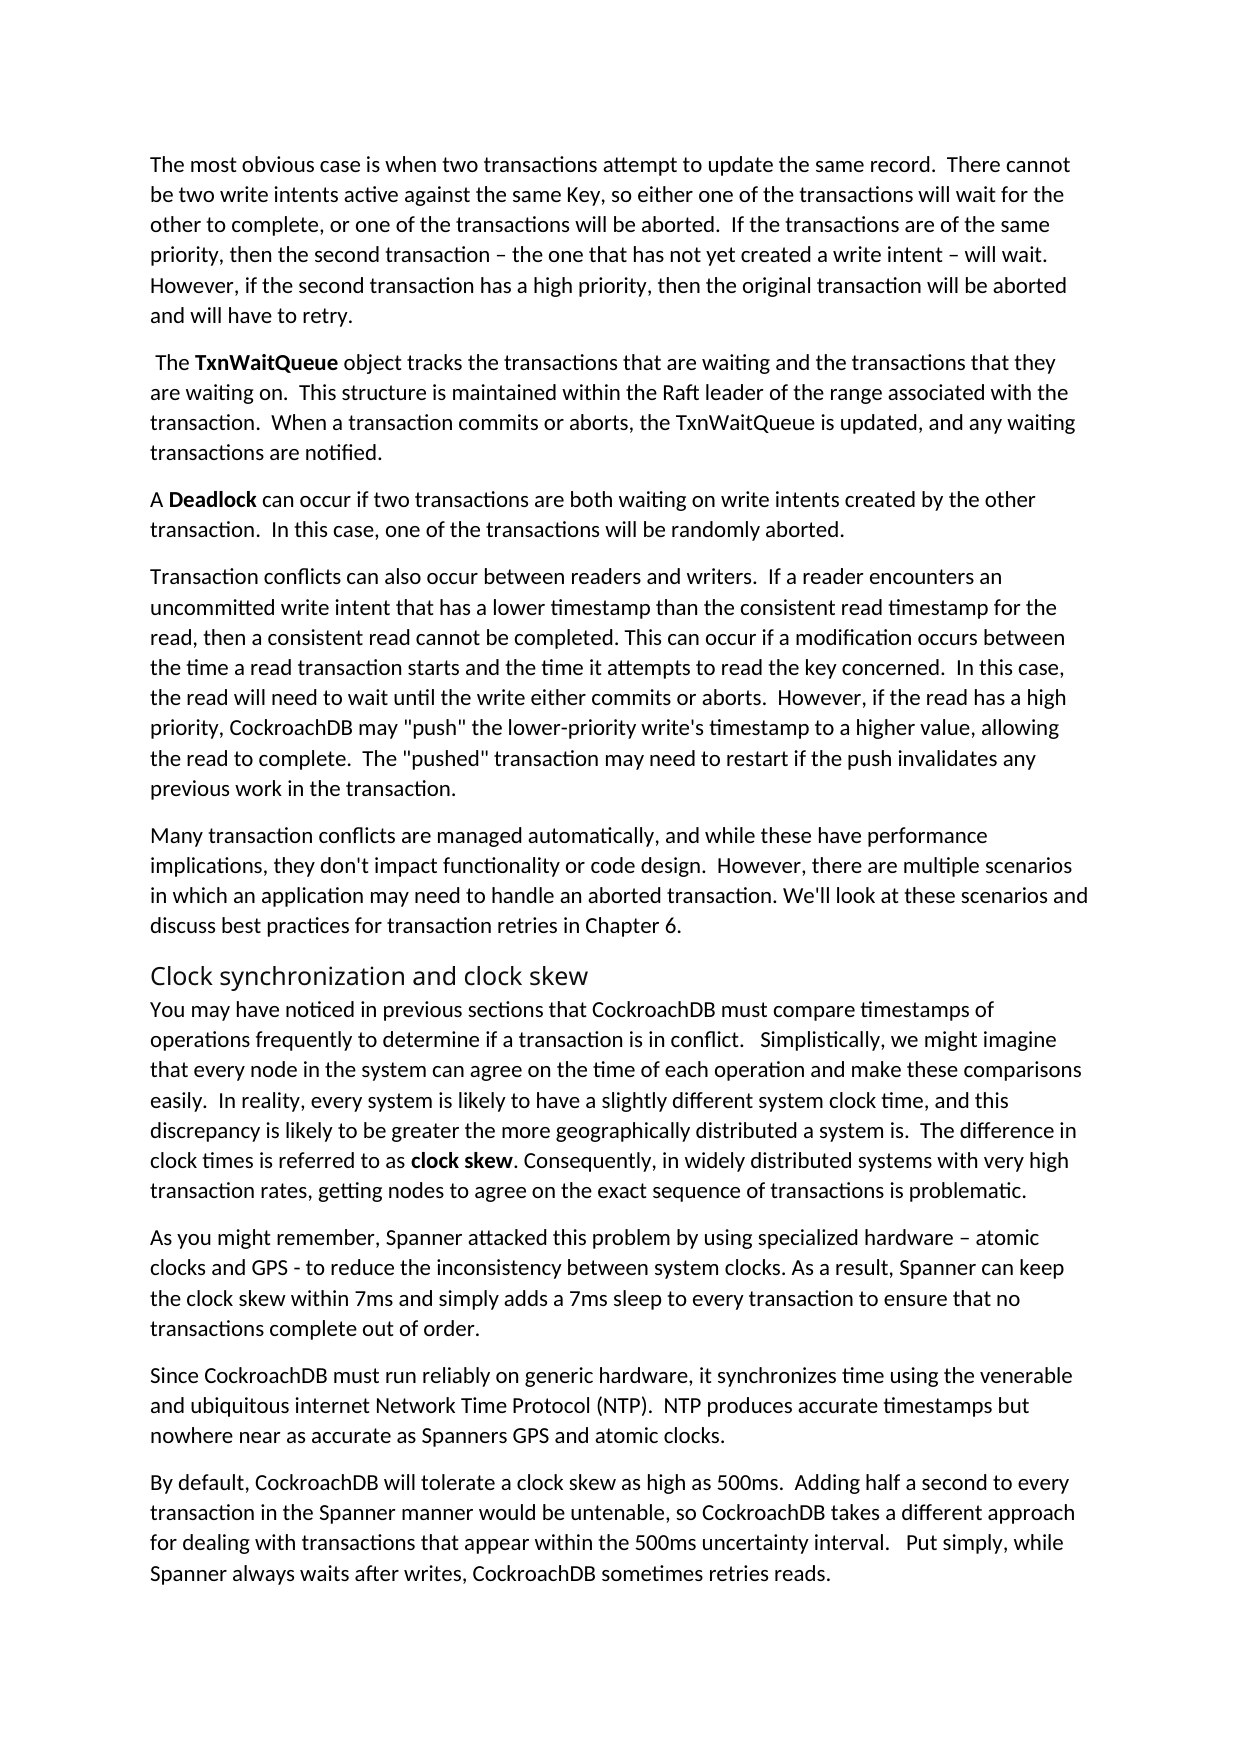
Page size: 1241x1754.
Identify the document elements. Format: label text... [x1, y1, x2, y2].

text A Deadlock can occur if two transactions are both waiting on write intents created by the other transaction. In this case, one of the transactions will be randomly aborted. [150, 485, 1090, 544]
subtitle Clock synchronization and clock skew [150, 958, 1090, 992]
text The most obvious case is when two transactions attempt to update the same record. There cannot be two write intents active against the same Key, so either one of the transactions will wait for the other to complete, or one of the transactions will be aborted. If the transactions are of the same priority, then the second transaction – the one that has not yet created a write intent – will wait. However, if the second transaction has a high priority, then the original transaction will be aborted and will have to retry. [150, 150, 1090, 329]
text Since CockroachDB must run reliably on generic hardware, it synchronizes time using the venerable and ubiquitous internet Network Time Protocol (NTP). NTP produces accurate timestamps but nowhere near as accurate as Spanners GPS and atomic clocks. [150, 1361, 1090, 1449]
text Transaction conflicts can also occur between readers and writers. If a reader encounters an uncommitted write intent that has a lower timestamp than the consistent read timestamp for the read, then a consistent read cannot be completed. This can occur if a modification occurs between the time a read transaction starts and the time it attempts to read the key concerned [150, 562, 1090, 802]
text Many transaction conflicts are managed automatically, and while these have performance implications, they don't impact functionality or code design. However, there are multiple scenarios in which an application may need to handle an aborted transaction. We'll look at these scenarios and discuss best practices for transaction retries in Chapter 6. [150, 821, 1090, 939]
text By default, CockroachDB will tolerate a clock skew as high as 500ms. Adding half a second to every transaction in the Spanner manner would be untenable, so CockroachDB takes a different approach for dealing with transactions that appear within the 500ms uncertainty interval. Put simply, while Spanner always waits after writes, CockroachDB sometimes retries reads. [150, 1468, 1090, 1587]
text As you might remember, Spanner attacked this problem by using specialized hardware – atomic clocks and GPS - to reduce the inconsistency between system clocks. As a result, Spanner can keep the clock skew within 7ms and simply adds a 7ms sleep to every transaction to ensure that no transactions complete out of order. [150, 1223, 1090, 1342]
text The TxnWaitQueue object tracks the transactions that are waiting and the transactions that they are waiting on. This structure is maintained within the Raft leader of the range associated with the transaction. When a transaction commits or aborts, the TxnWaitQueue is updated, and any waiting transactions are notified. [150, 348, 1090, 467]
text You may have noticed in previous sections that CockroachDB must compare timestamps of operations frequently to determine if a transaction is in conflict. Simplistically, we might imagine that every node in the system can agree on the time of each operation and make these comparisons easily. In reality, every system is likely to have a slightly different system clock time, and this discrepancy is likely to be greater the more geographically distributed a system is. The difference in clock times is referred to as clock skew. Consequently, in widely distributed systems with very high transaction rates, getting nodes to agree on the exact sequence of transactions is problematic. [150, 995, 1090, 1204]
